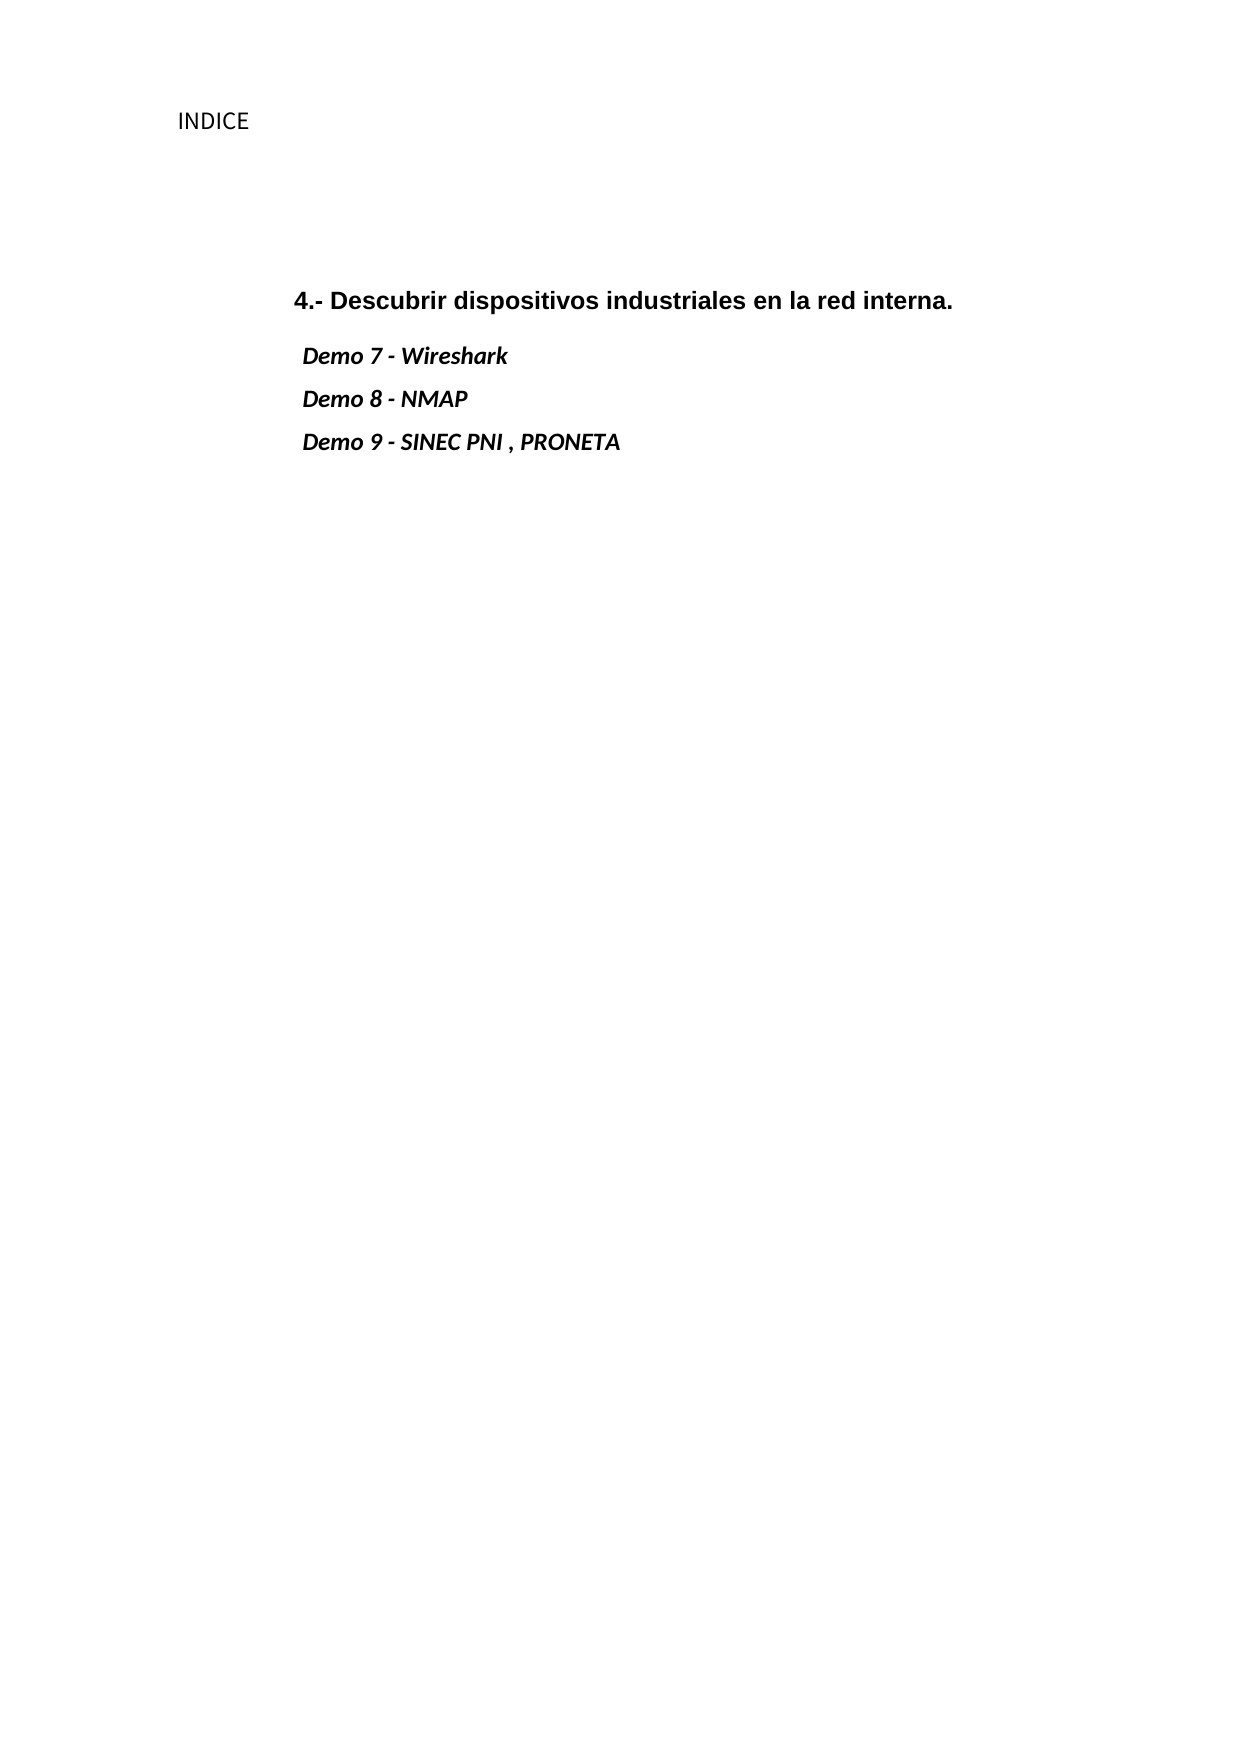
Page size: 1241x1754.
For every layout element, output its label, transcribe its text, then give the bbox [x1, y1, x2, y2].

text INDICE [177, 105, 1063, 137]
